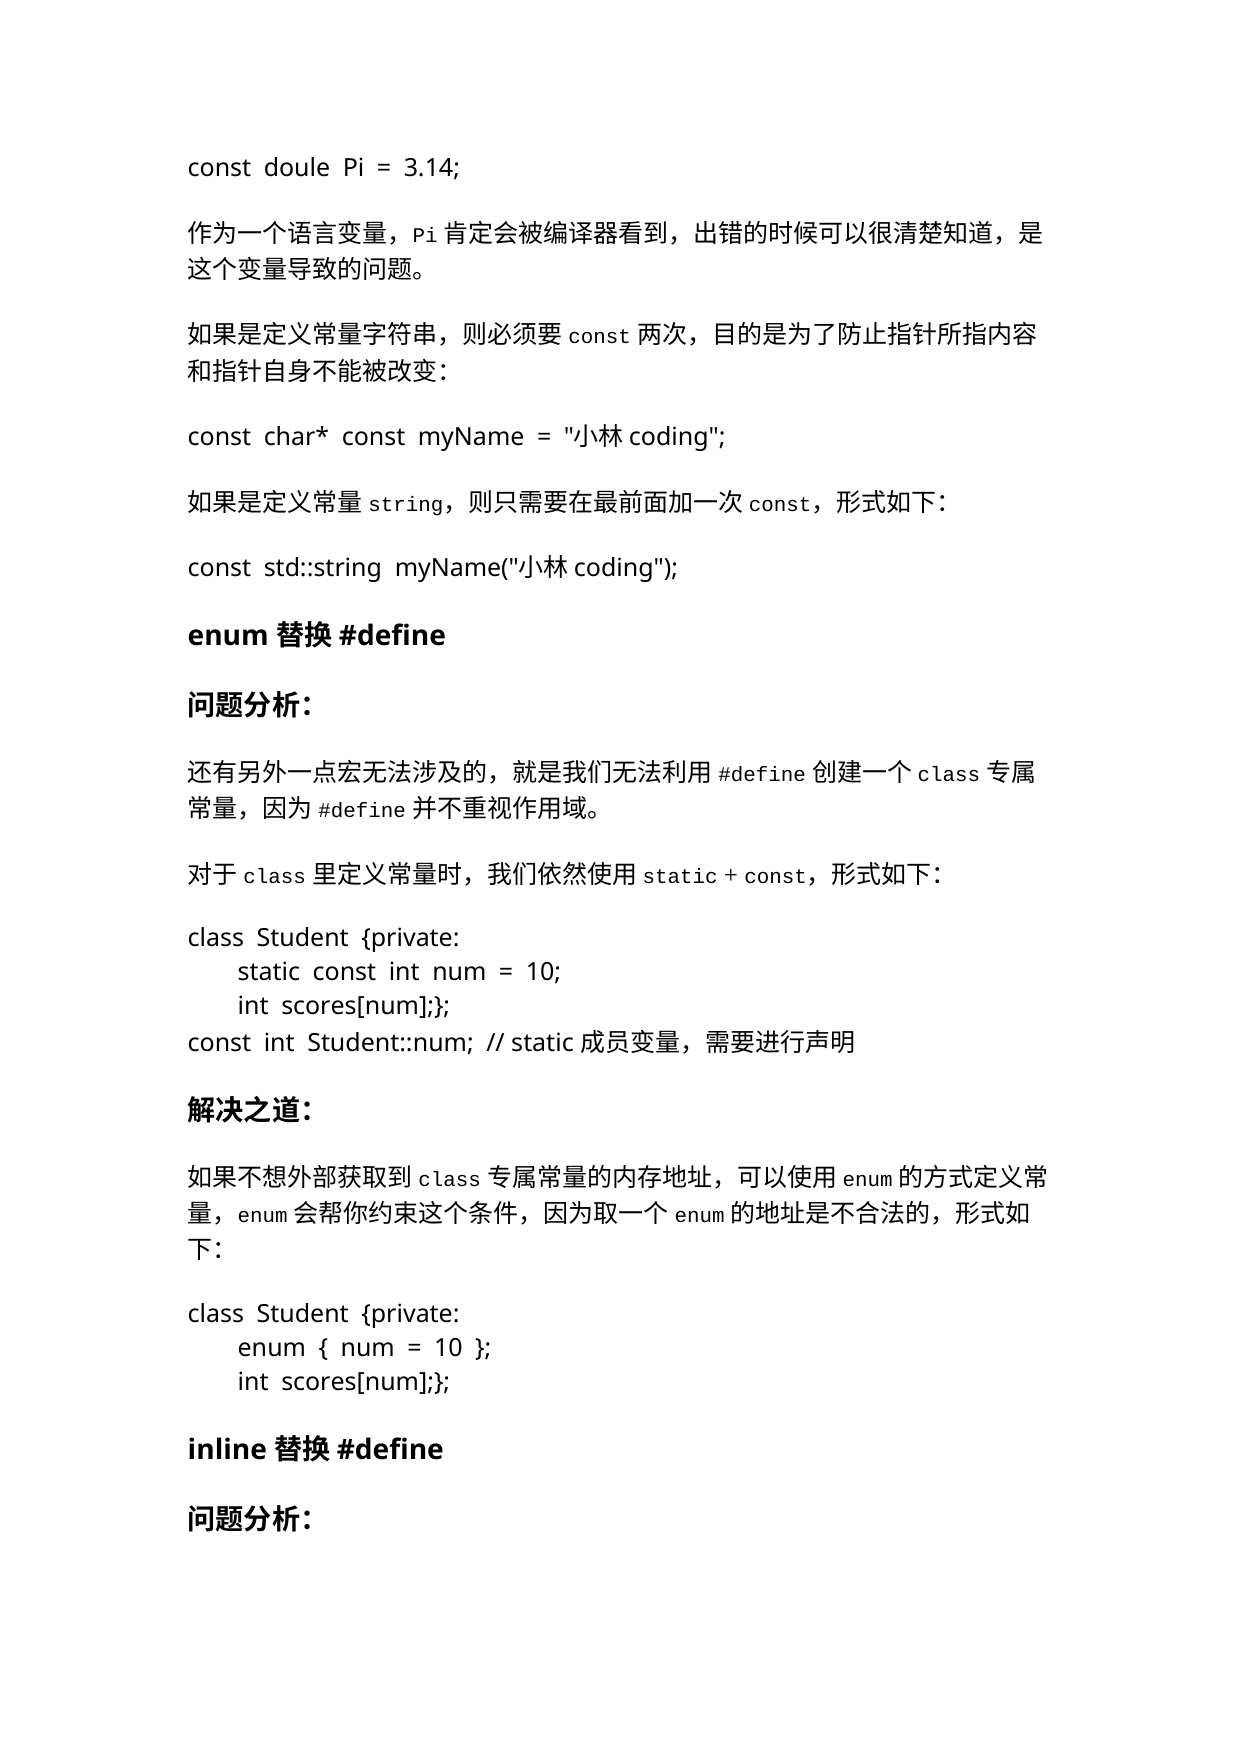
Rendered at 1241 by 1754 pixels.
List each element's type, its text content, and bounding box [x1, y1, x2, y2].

text enum { num = 10 }; [187, 1329, 1053, 1363]
text const doule Pi = 3.14; [187, 150, 1053, 184]
text 还有另外一点宏无法涉及的，就是我们无法利用 #define 创建一个 class 专属常量，因为 #define 并不重视作用域。 [187, 753, 1053, 825]
text const char* const myName = "小林coding"; [187, 417, 1053, 453]
text 对于 class 里定义常量时，我们依然使用 static + const，形式如下： [187, 854, 1053, 891]
text int scores[num];}; [187, 1363, 1053, 1397]
text 如果是定义常量字符串，则必须要 const 两次，目的是为了防止指针所指内容和指针自身不能被改变： [187, 315, 1053, 387]
text 作为一个语言变量，Pi 肯定会被编译器看到，出错的时候可以很清楚知道，是这个变量导致的问题。 [187, 213, 1053, 286]
text class Student {private: [187, 1295, 1053, 1329]
text const std::string myName("小林coding"); [187, 547, 1053, 584]
text 如果是定义常量 string，则只需要在最前面加一次 const，形式如下： [187, 482, 1053, 518]
subtitle enum 替换 #define [187, 613, 1053, 654]
subtitle 问题分析： [187, 683, 1053, 723]
subtitle 问题分析： [187, 1497, 1053, 1537]
subtitle 解决之道： [187, 1087, 1053, 1128]
text const int Student::num; // static 成员变量，需要进行声明 [187, 1022, 1053, 1058]
text int scores[num];}; [187, 988, 1053, 1022]
text static const int num = 10; [187, 954, 1053, 988]
text 如果不想外部获取到 class 专属常量的内存地址，可以使用 enum 的方式定义常量，enum 会帮你约束这个条件，因为取一个 enum 的地址是不合法的，形式如下： [187, 1157, 1053, 1266]
text class Student {private: [187, 920, 1053, 954]
subtitle inline 替换 #define [187, 1427, 1053, 1467]
